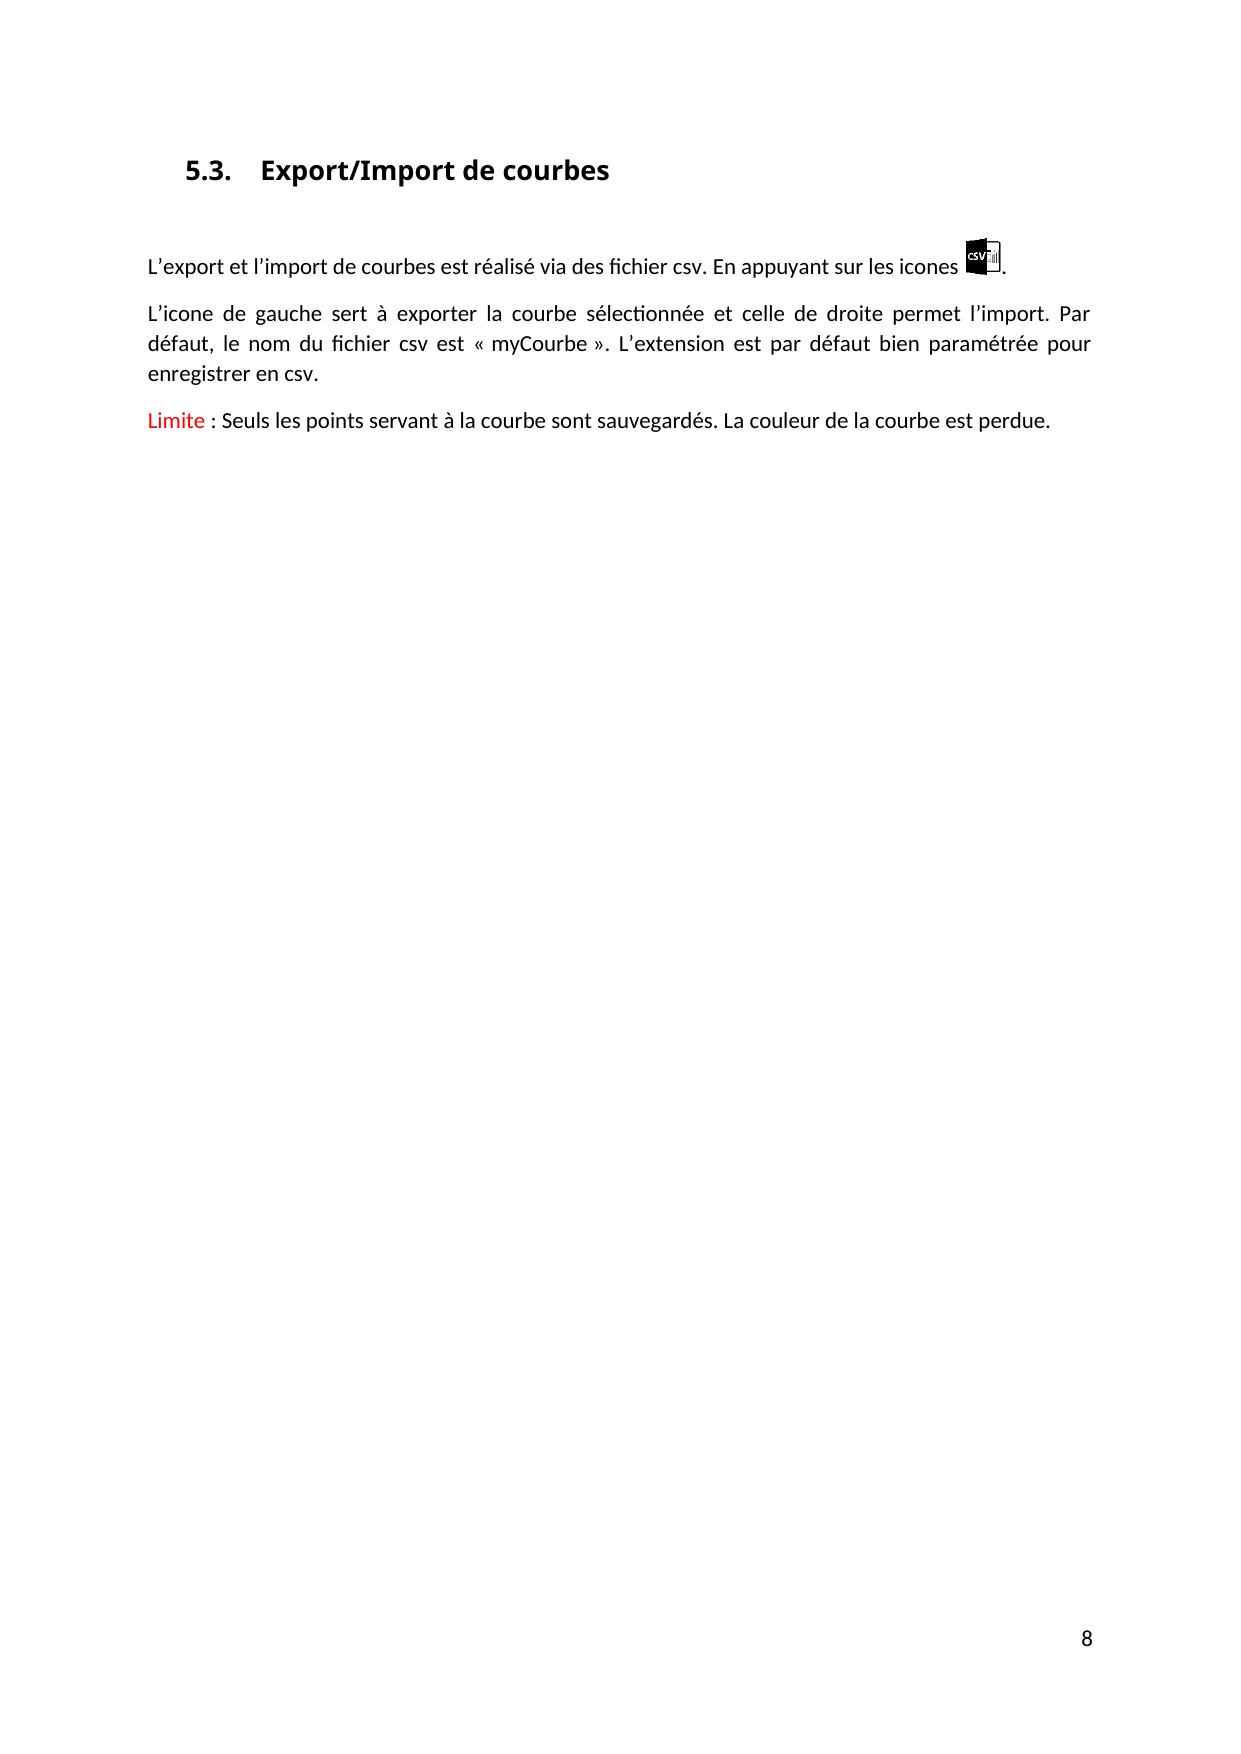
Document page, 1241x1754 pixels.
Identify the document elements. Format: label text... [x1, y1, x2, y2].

picture [965, 238, 1001, 275]
text L’export et l’import de courbes est réalisé via des fichier csv. En appuyant sur les icones . [148, 238, 1093, 280]
subtitle Export/Import de courbes [185, 152, 1093, 189]
text L’icone de gauche sert à exporter la courbe sélectionnée et celle de droite permet l’import. Par défaut, le nom du fichier csv est « myCourbe ». L’extension est par défaut bien paramétrée pour enregistrer en csv. [148, 299, 1093, 387]
text Limite : Seuls les points servant à la courbe sont sauvegardés. La couleur de la courbe est perdue. [148, 406, 1093, 434]
